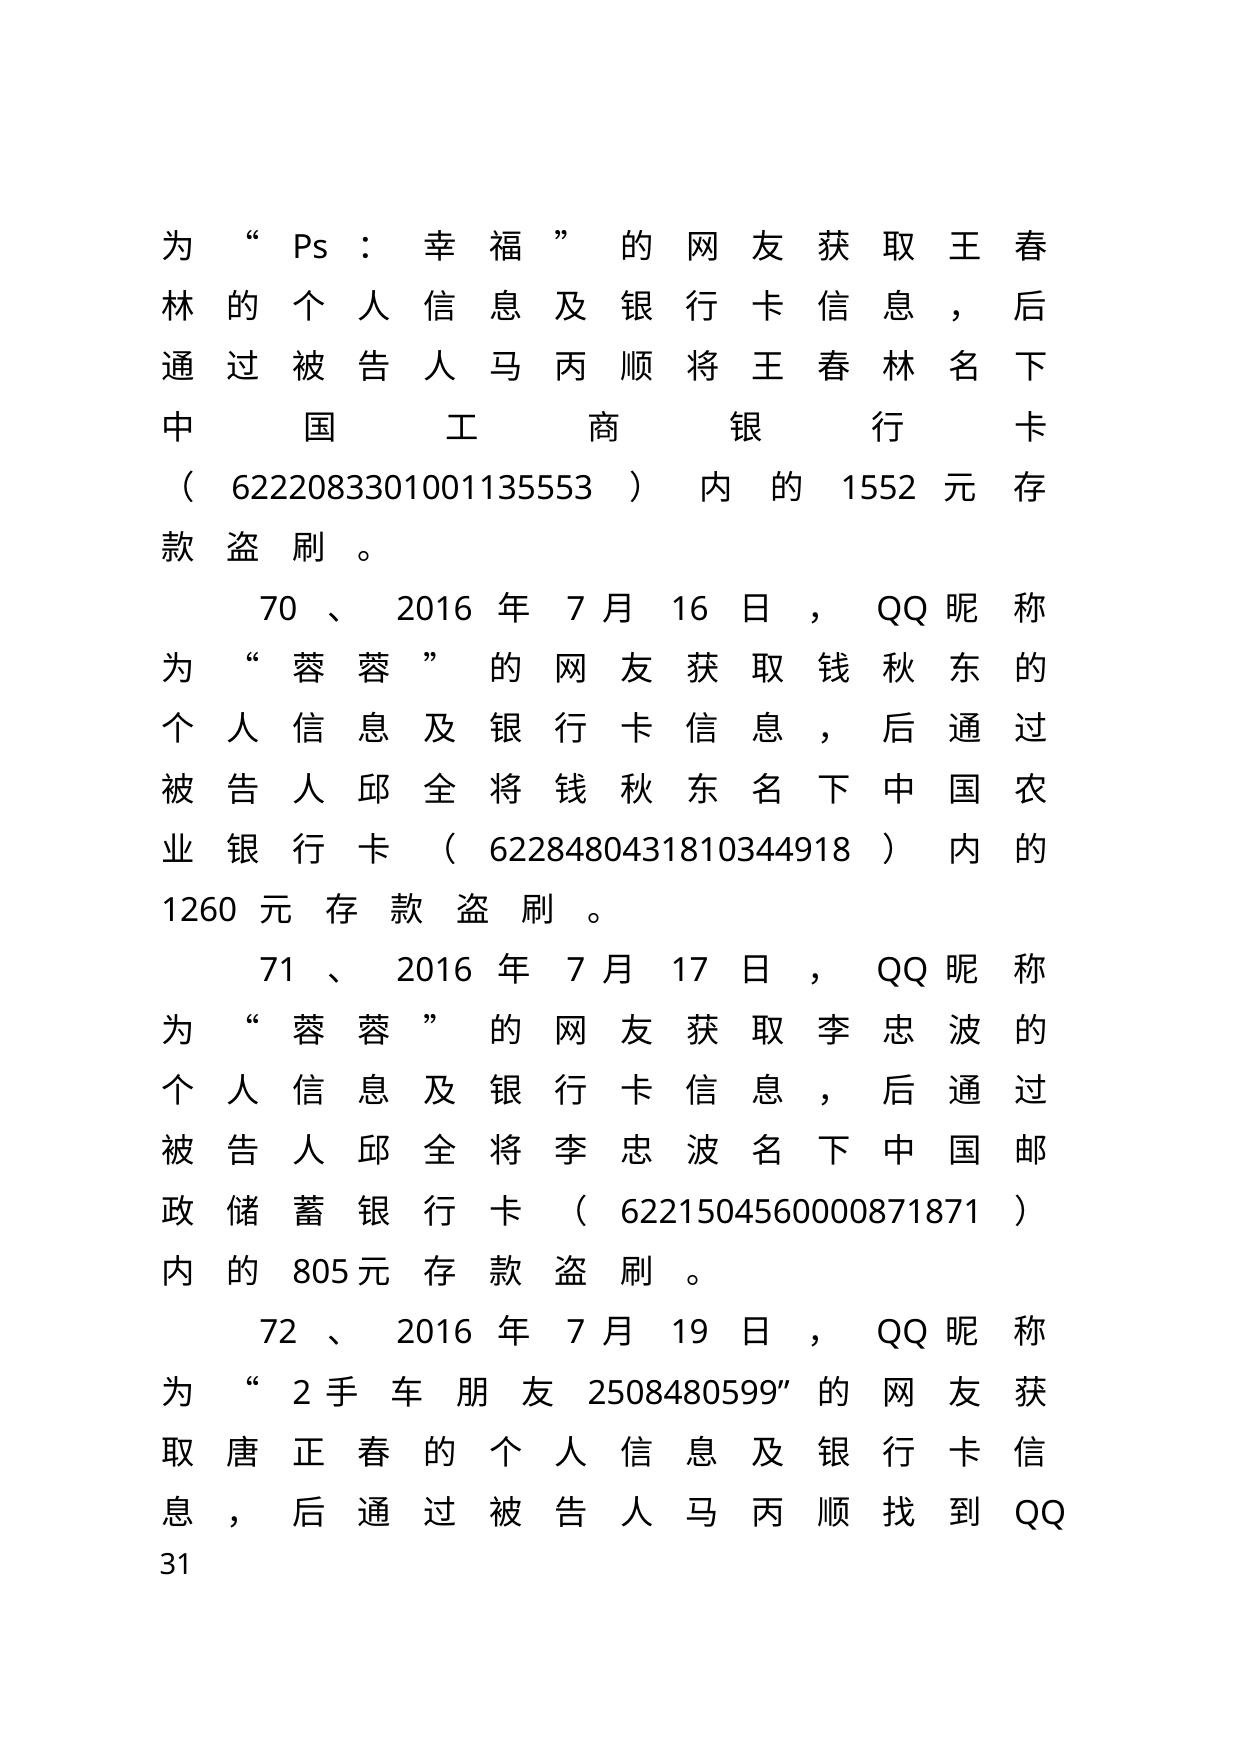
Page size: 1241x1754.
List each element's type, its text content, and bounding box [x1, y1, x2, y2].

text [161, 1299, 1079, 1540]
text 70、2016年7月16日，QQ昵称为“蓉蓉”的网友获取钱秋东的个人信息及银行卡信息，后通过被告人邱全将钱秋东名下中国农业银行卡（6228480431810344918）内的1260元存款盗刷。 [161, 575, 1079, 937]
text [161, 213, 1079, 575]
text 71、2016年7月17日，QQ昵称为“蓉蓉”的网友获取李忠波的个人信息及银行卡信息，后通过被告人邱全将李忠波名下中国邮政储蓄银行卡（6221504560000871871）内的805元存款盗刷。 [161, 937, 1079, 1299]
